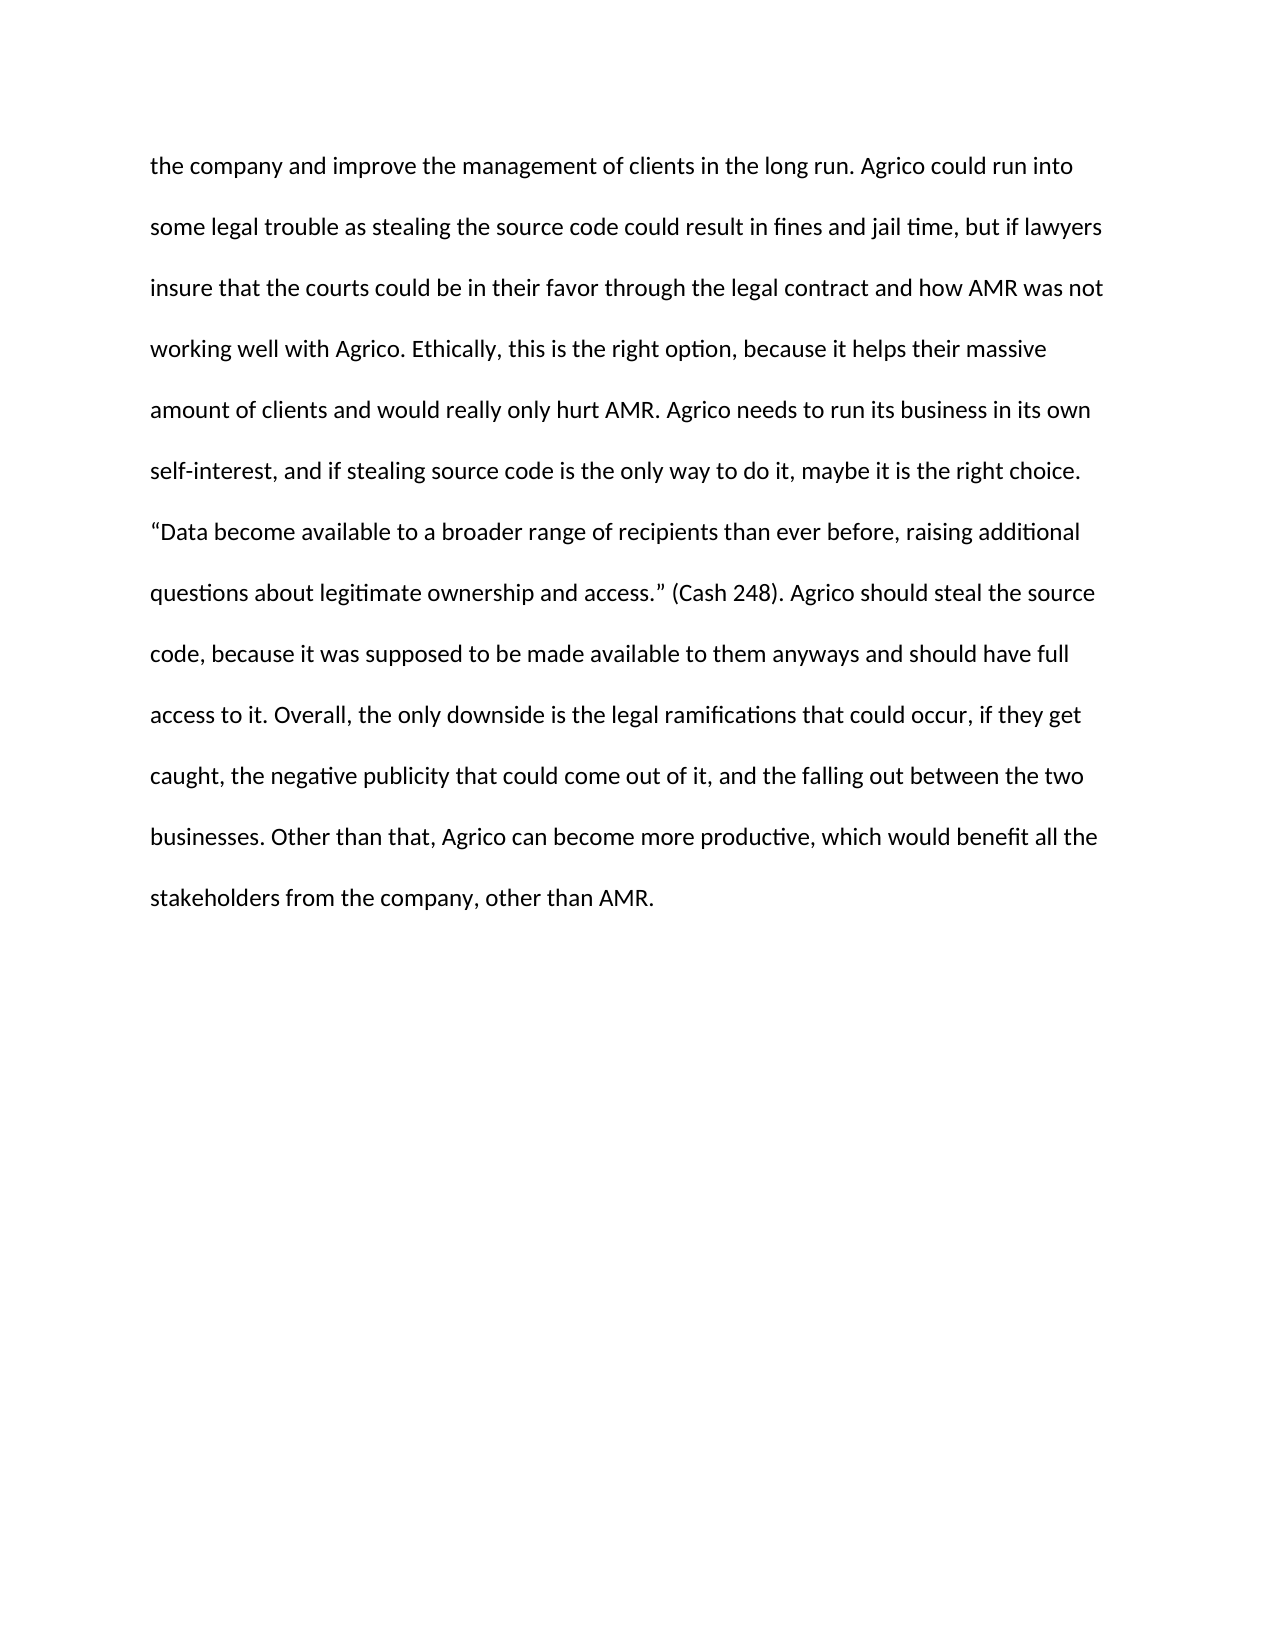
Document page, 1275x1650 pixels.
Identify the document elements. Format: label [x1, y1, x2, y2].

text [150, 150, 1125, 913]
